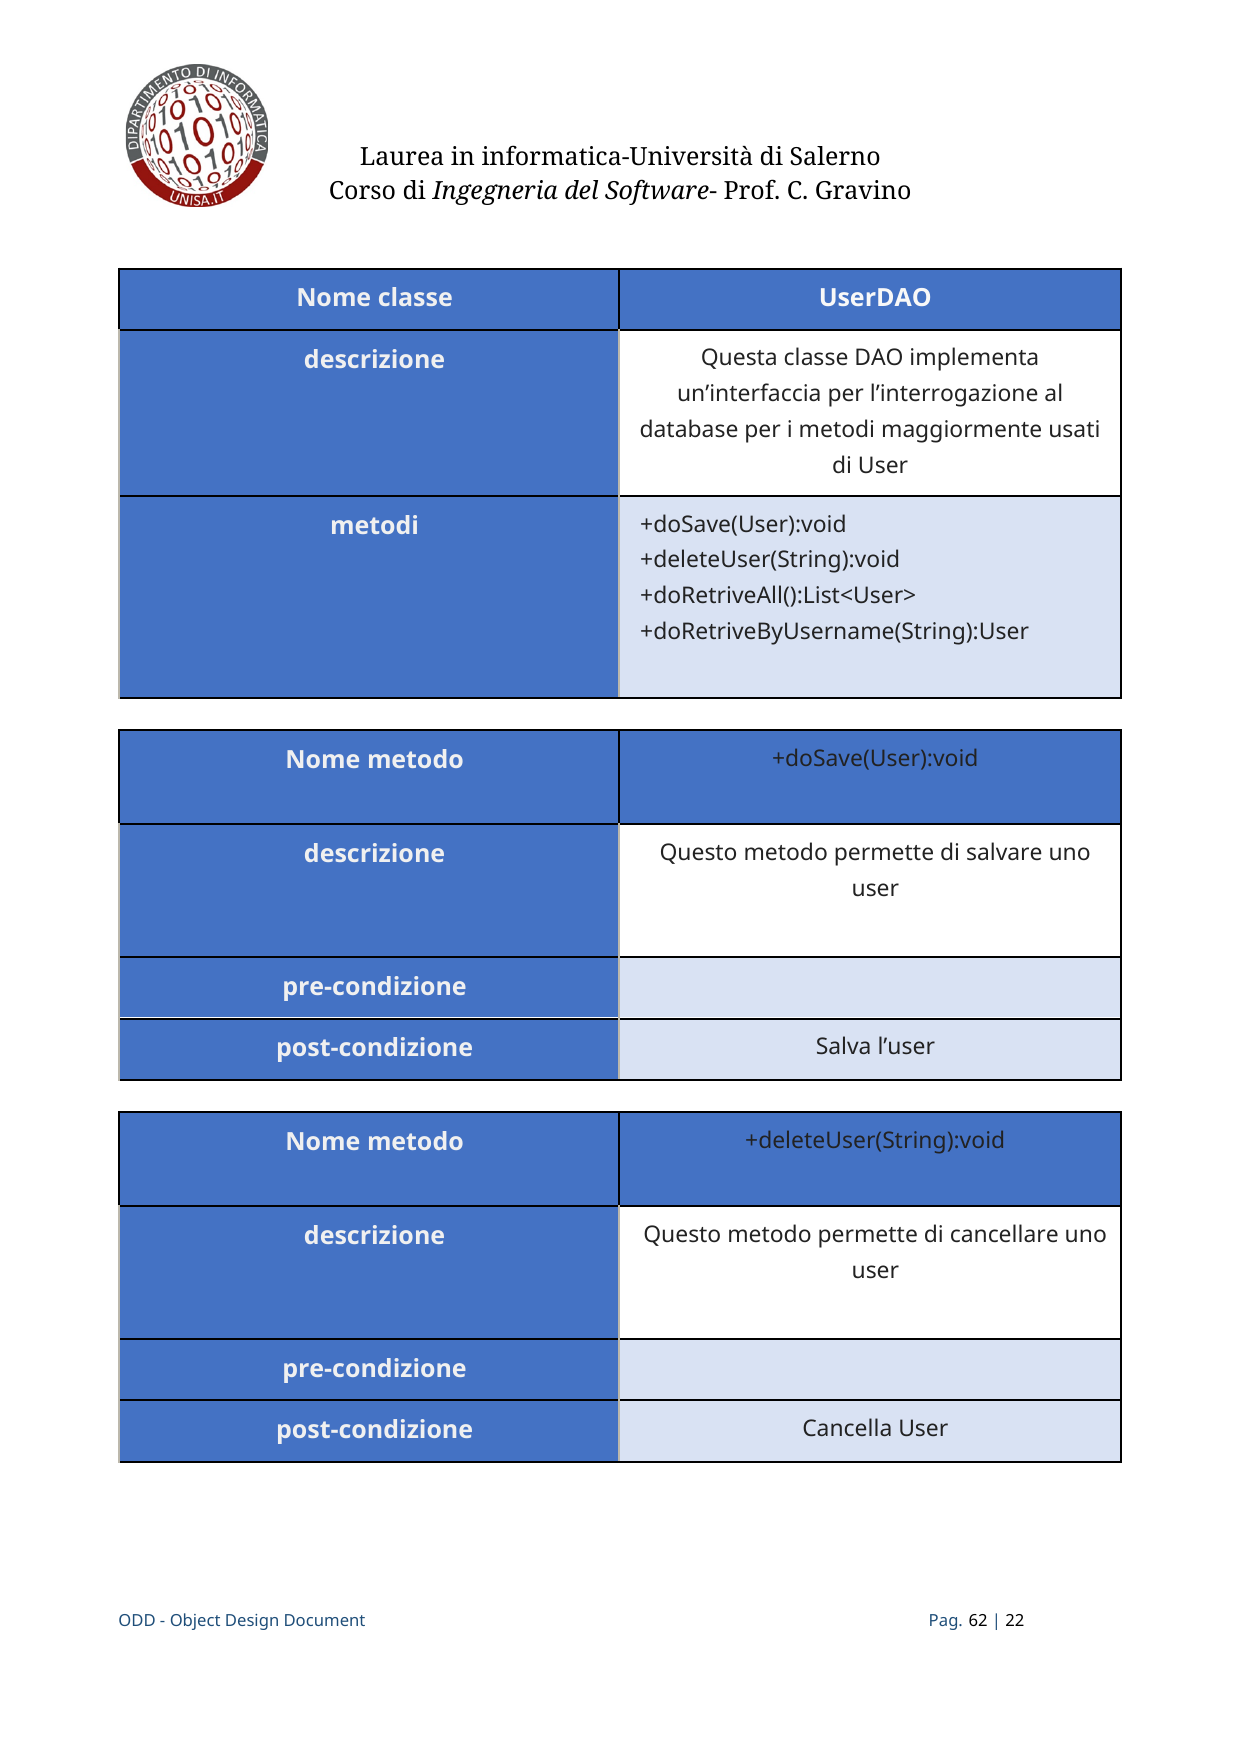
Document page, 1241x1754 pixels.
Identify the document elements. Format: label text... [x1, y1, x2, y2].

table_cell pre-condizione [120, 958, 618, 1017]
table_header +doSave(User):void [620, 731, 1120, 823]
table_cell descrizione [120, 1207, 618, 1338]
table_cell Questo metodo permette di cancellare uno user [620, 1207, 1120, 1338]
table_cell metodi [120, 497, 618, 697]
table_header +deleteUser(String):void [620, 1113, 1120, 1205]
table_cell [620, 958, 1120, 1017]
picture [125, 64, 268, 207]
table_cell Cancella User [620, 1401, 1120, 1461]
table_cell pre-condizione [120, 1340, 618, 1399]
table_header Nome metodo [120, 1113, 618, 1205]
table_cell +doSave(User):void +deleteUser(String):void +doRetriveAll():List<User> +doRetriveByUsername(String):User [620, 497, 1120, 697]
table_cell Questa classe DAO implementa un’interfaccia per l’interrogazione al database per i metodi maggiormente usati di User [620, 331, 1120, 495]
table_cell descrizione [120, 331, 618, 495]
table_header Nome metodo [120, 731, 618, 823]
table_cell post-condizione [120, 1020, 618, 1079]
table_cell descrizione [120, 825, 618, 956]
table_cell post-condizione [120, 1401, 618, 1461]
table_header UserDAO [620, 270, 1120, 329]
table_cell Salva l’user [620, 1020, 1120, 1079]
table_header Nome classe [120, 270, 618, 329]
table_cell [620, 1340, 1120, 1399]
table_cell Questo metodo permette di salvare uno user [620, 825, 1120, 956]
